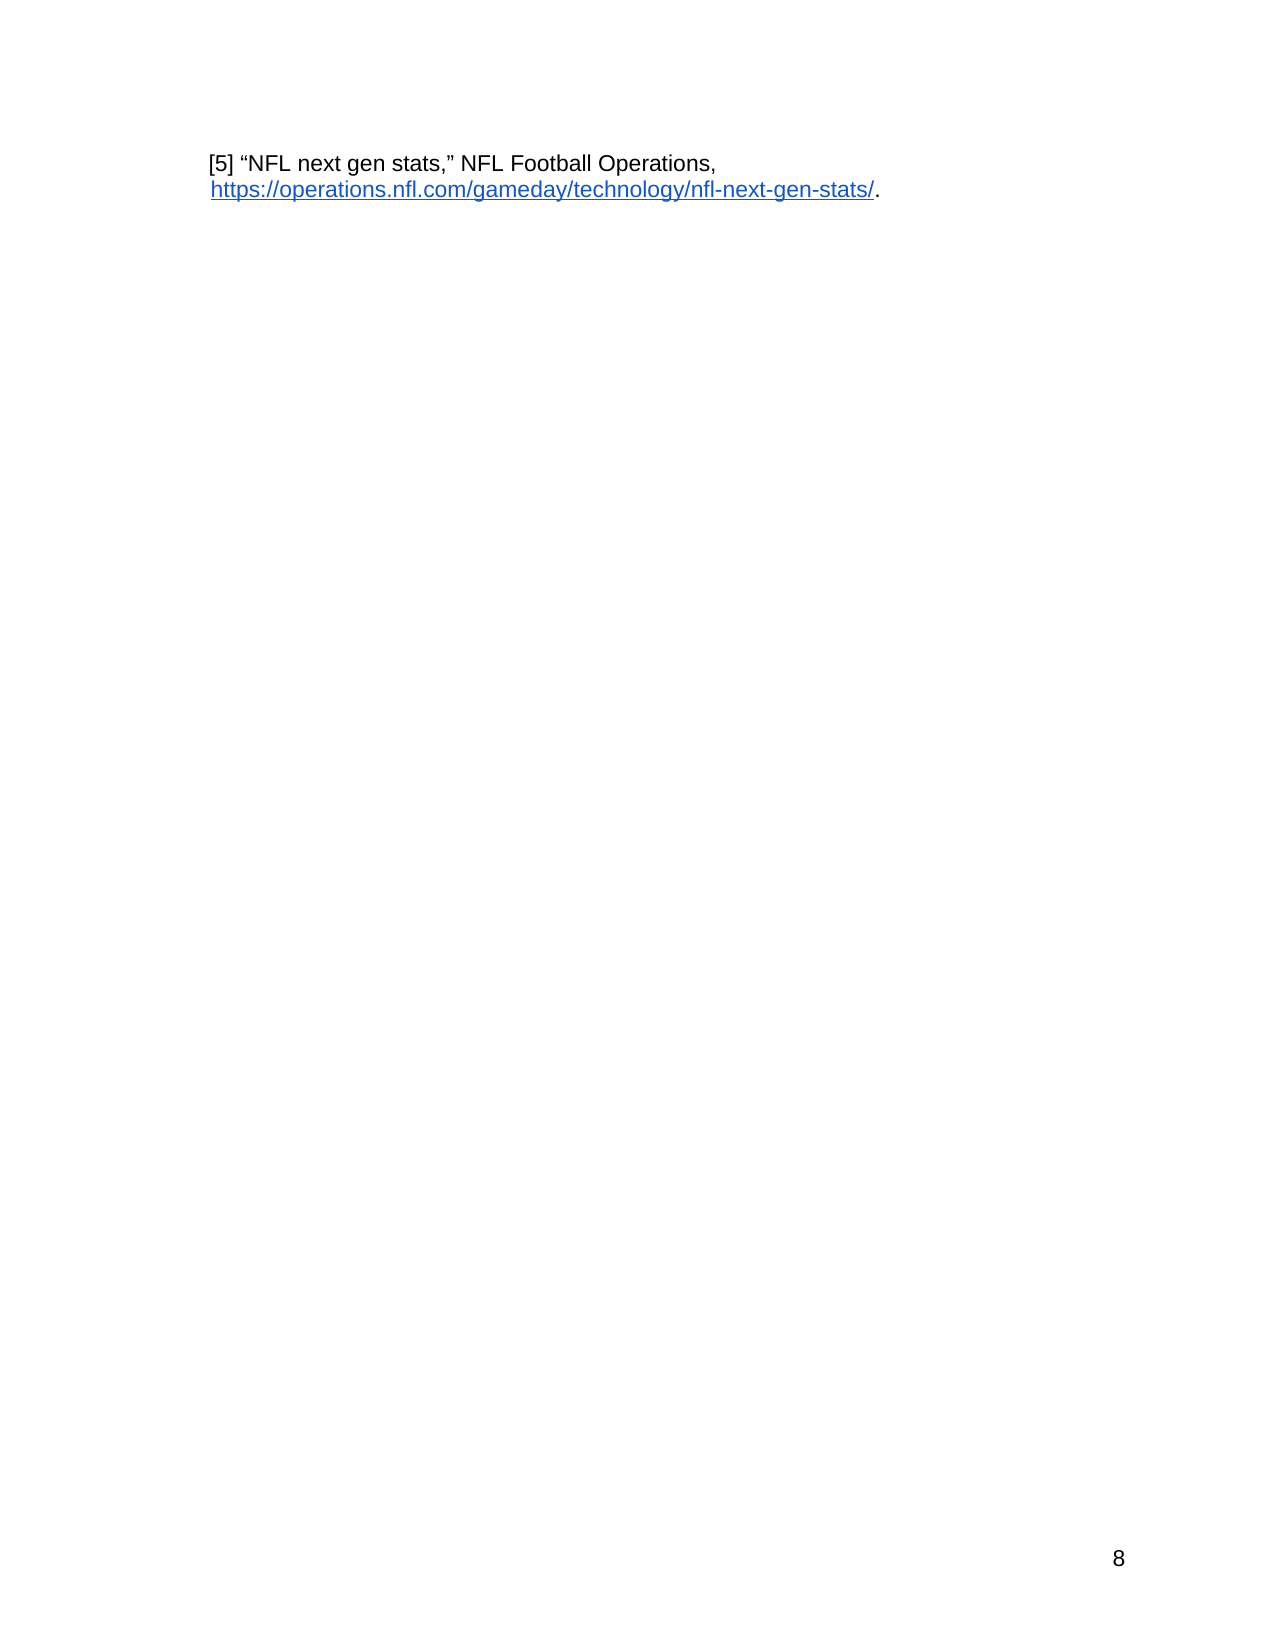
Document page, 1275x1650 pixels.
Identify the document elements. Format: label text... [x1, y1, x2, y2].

text [5] “NFL next gen stats,” NFL Football Operations, https://operations.nfl.com/gameday/technology/nfl-next-gen-stats/. [208, 150, 1125, 203]
